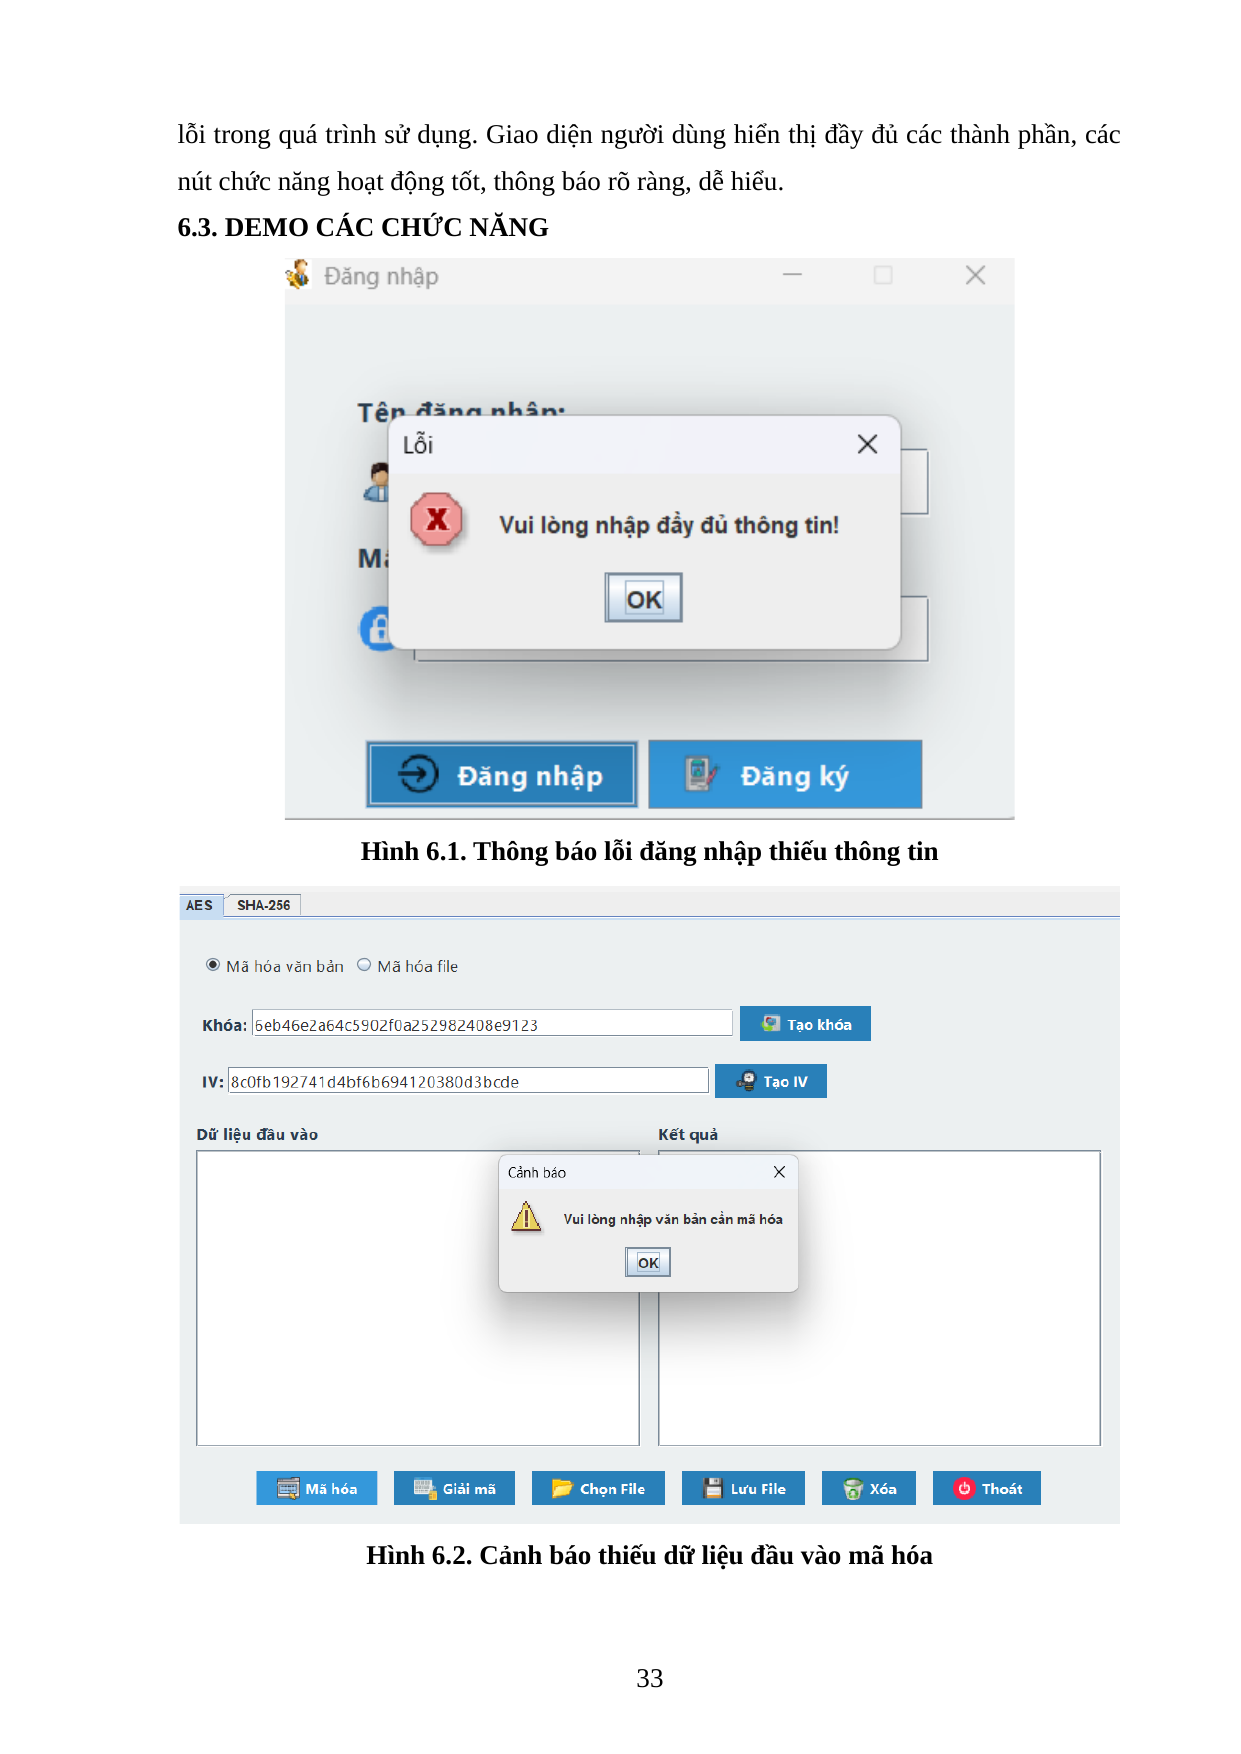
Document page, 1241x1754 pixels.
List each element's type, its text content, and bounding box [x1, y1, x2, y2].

text Hình 6.1. Thông báo lỗi đăng nhập thiếu thông tin [177, 835, 1122, 866]
picture [179, 886, 1120, 1524]
subtitle 6.3. DEMO CÁC CHỨC NĂNG [177, 211, 1122, 243]
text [177, 118, 1122, 196]
text Hình 6.2. Cảnh báo thiếu dữ liệu đầu vào mã hóa [177, 1539, 1122, 1570]
picture [284, 258, 1015, 820]
